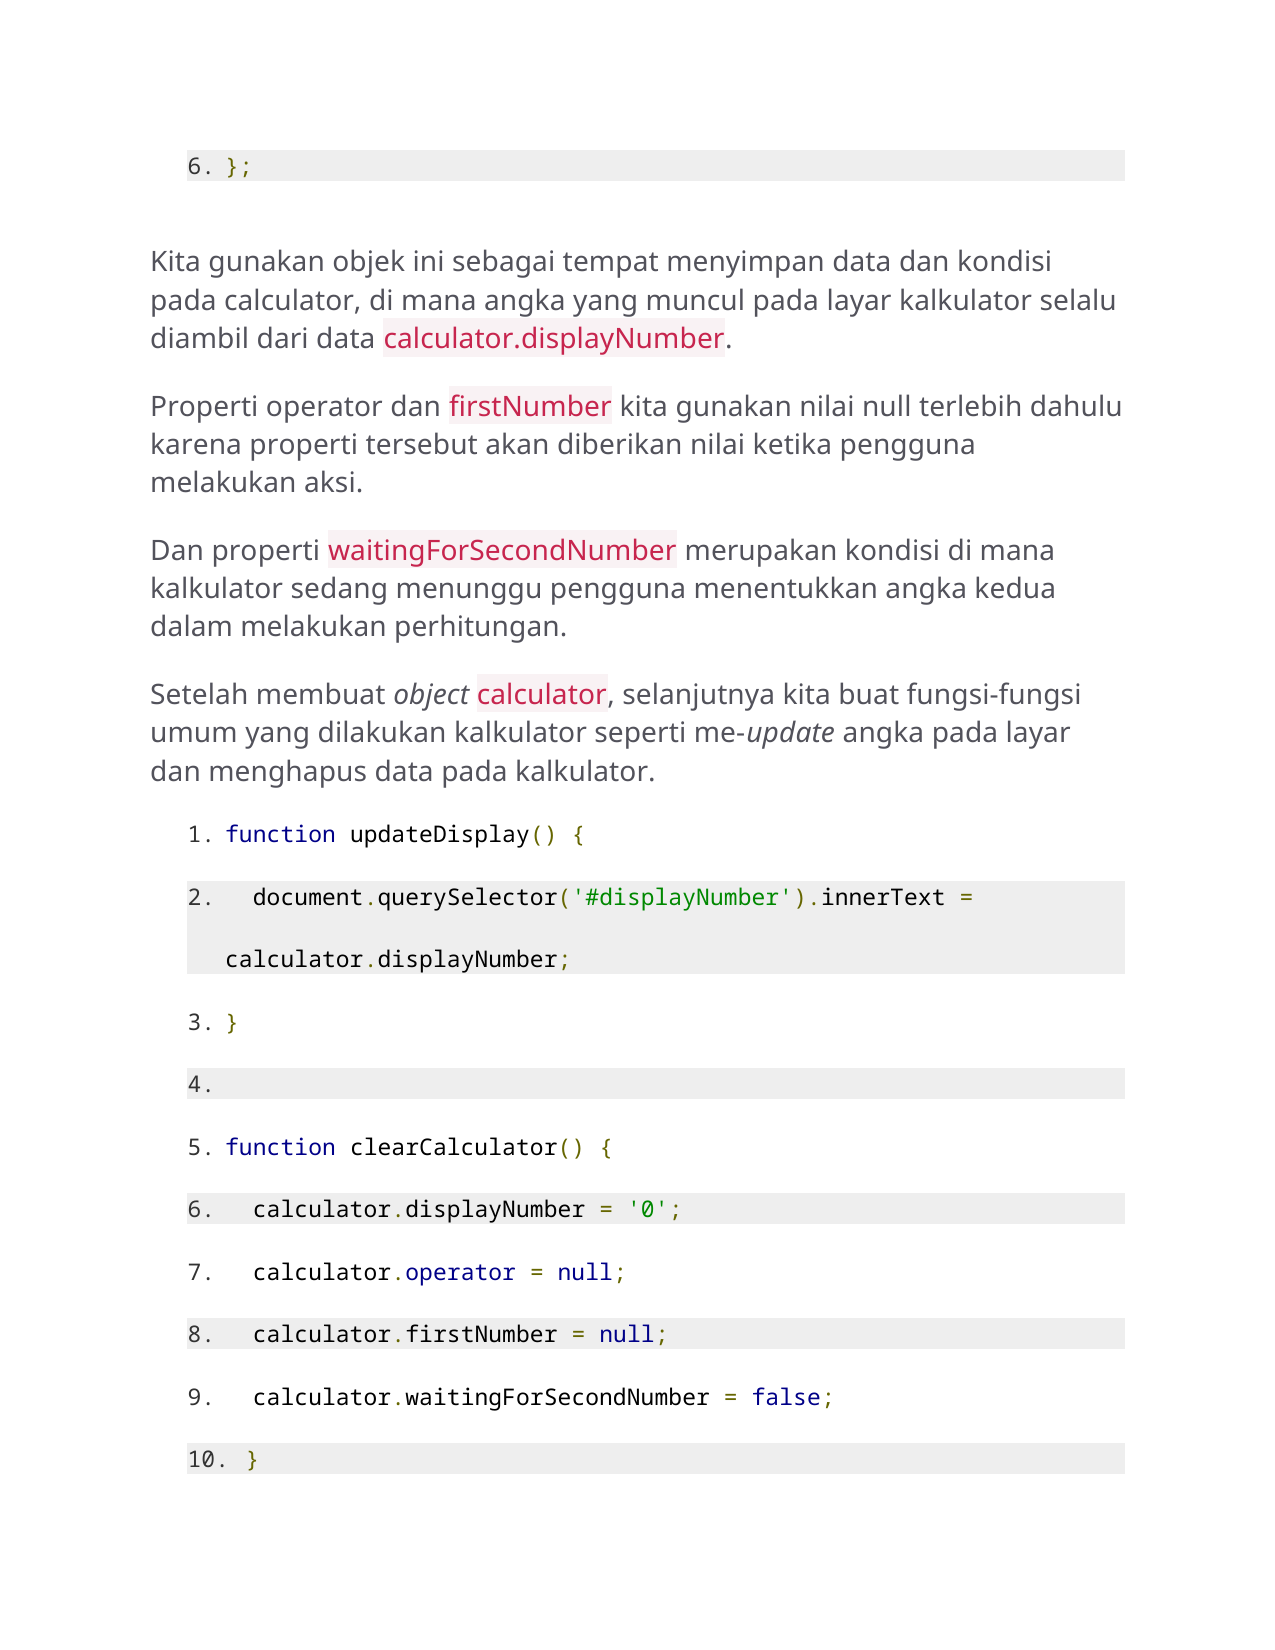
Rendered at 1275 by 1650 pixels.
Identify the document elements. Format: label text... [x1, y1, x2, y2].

list } [187, 1443, 1125, 1474]
text Dan properti waitingForSecondNumber merupakan kondisi di mana kalkulator sedang menunggu pengguna menentukkan angka kedua dalam melakukan perhitungan. [150, 530, 1125, 645]
text Kita gunakan objek ini sebagai tempat menyimpan data dan kondisi pada calculator, di mana angka yang muncul pada layar kalkulator selalu diambil dari data calculator.displayNumber. [150, 242, 1125, 357]
list calculator.operator = null; [187, 1256, 1125, 1287]
text Properti operator dan firstNumber kita gunakan nilai null terlebih dahulu karena properti tersebut akan diberikan nilai ketika pengguna melakukan aksi. [150, 386, 1125, 501]
list calculator.waitingForSecondNumber = false; [187, 1381, 1125, 1412]
list calculator.firstNumber = null; [187, 1318, 1125, 1349]
text Setelah membuat object calculator, selanjutnya kita buat fungsi-fungsi umum yang dilakukan kalkulator seperti me-update angka pada layar dan menghapus data pada kalkulator. [150, 674, 1125, 789]
list function updateDisplay() { [187, 818, 1125, 849]
list document.querySelector('#displayNumber').innerText = calculator.displayNumber; [187, 881, 1125, 974]
list } [187, 1006, 1125, 1037]
list }; [187, 150, 1125, 181]
list calculator.displayNumber = '0'; [187, 1193, 1125, 1224]
list function clearCalculator() { [187, 1131, 1125, 1162]
